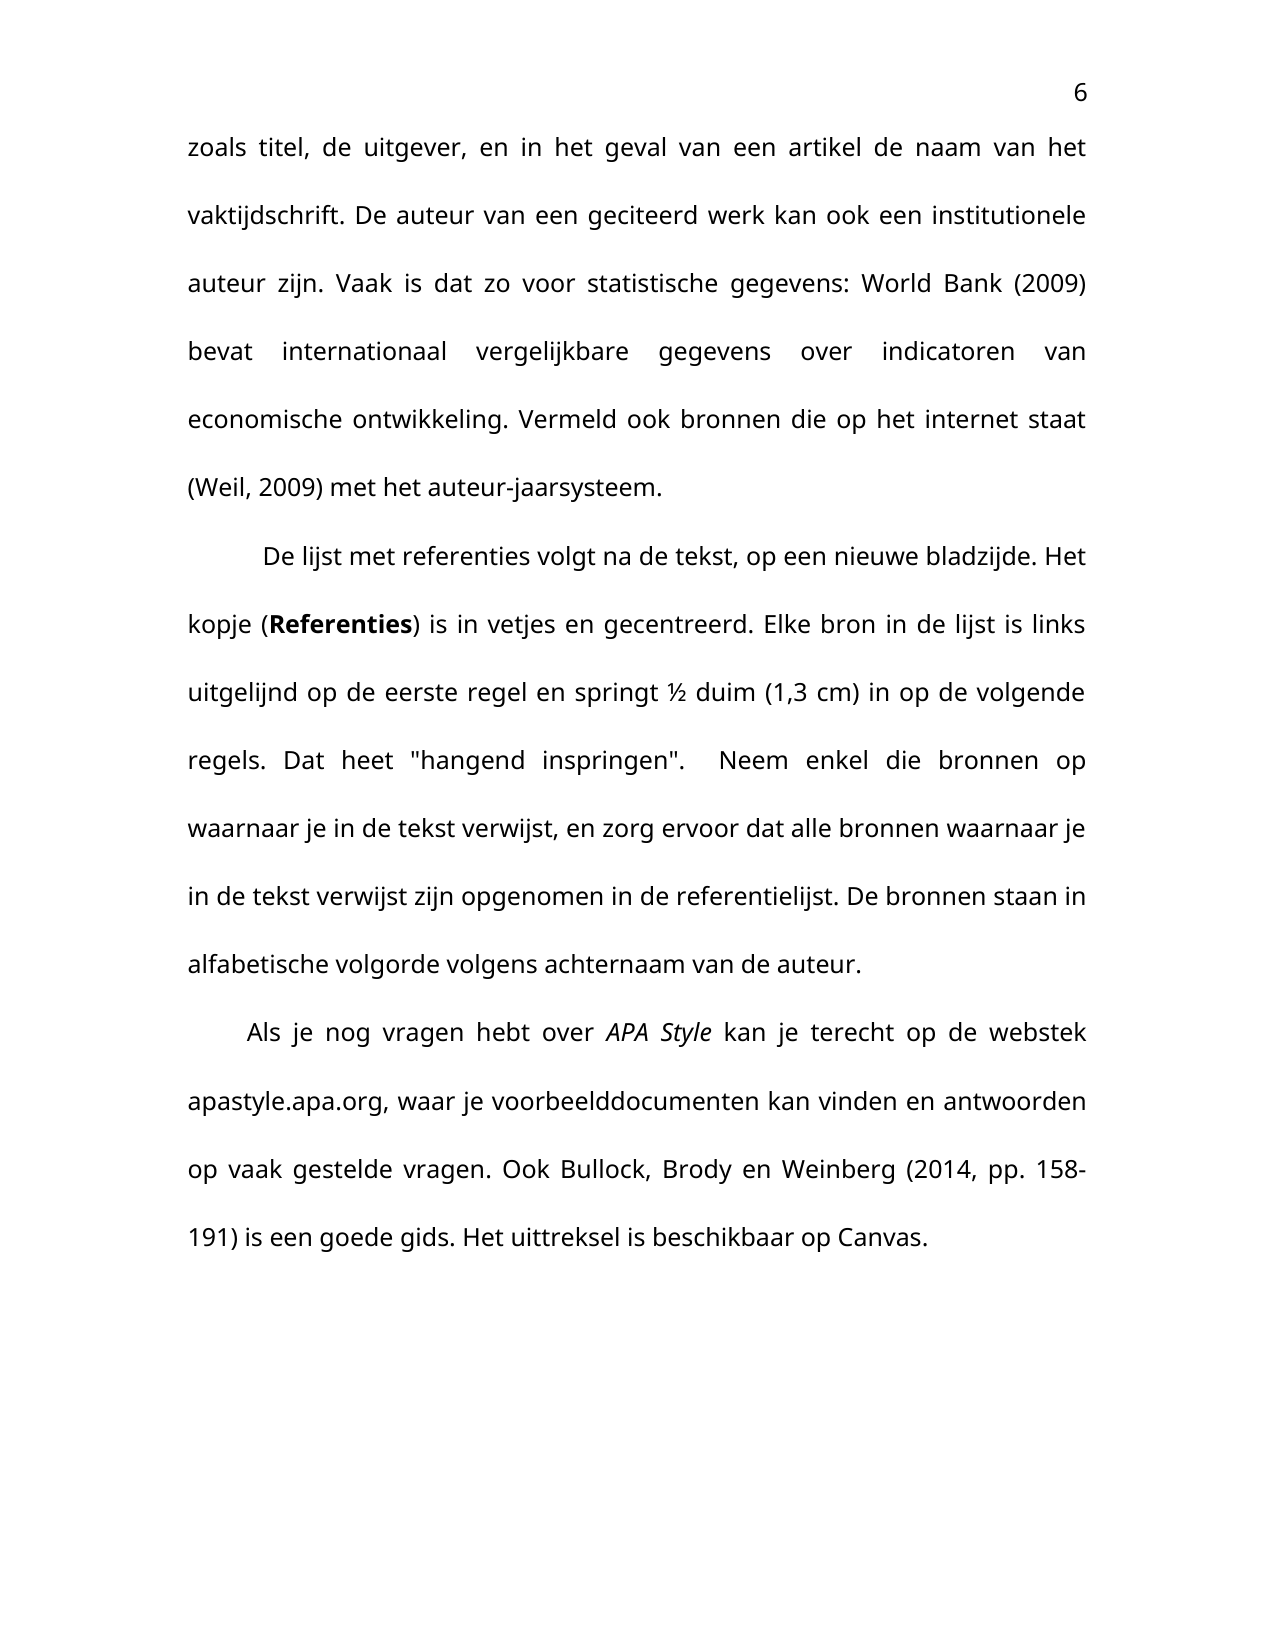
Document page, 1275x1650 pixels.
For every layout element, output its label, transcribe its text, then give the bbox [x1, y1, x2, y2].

text De lijst met referenties volgt na de tekst, op een nieuwe bladzijde. Het kopje (Referenties) is in vetjes en gecentreerd. Elke bron in de lijst is links uitgelijnd op de eerste regel en springt ½ duim (1,3 cm) in op de volgende regels. Dat heet "hangend inspringen". Neem enkel die bronnen op waarnaar je in de tekst verwijst, en zorg ervoor dat alle bronnen waarnaar je in de tekst verwijst zijn opgenomen in de referentielijst. De bronnen staan in alfabetische volgorde volgens achternaam van de auteur. [187, 538, 1087, 981]
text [187, 129, 1087, 504]
text Als je nog vragen hebt over APA Style kan je terecht op de webstek apastyle.apa.org, waar je voorbeelddocumenten kan vinden en antwoorden op vaak gestelde vragen. Ook Bullock, Brody en Weinberg (2014, pp. 158-191) is een goede gids. Het uittreksel is beschikbaar op Canvas. [187, 1015, 1087, 1253]
